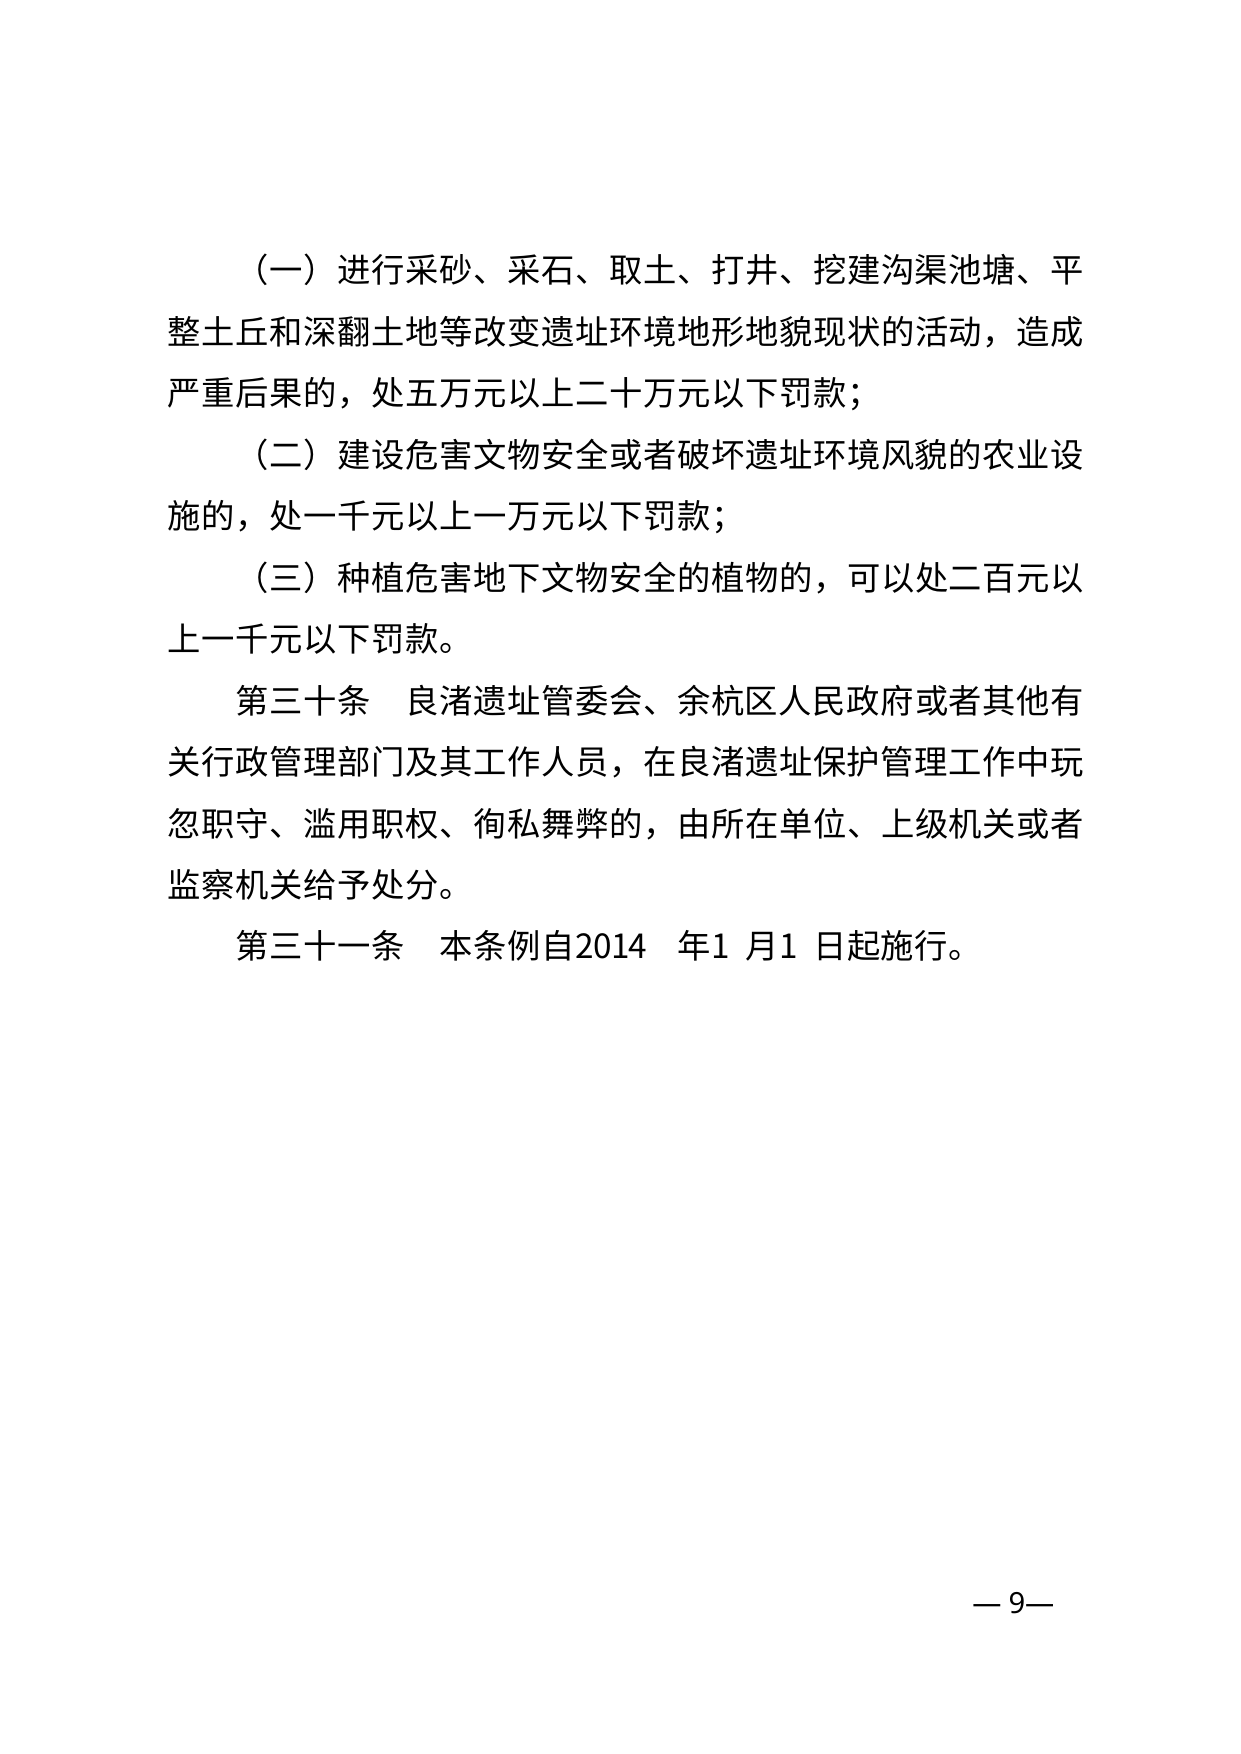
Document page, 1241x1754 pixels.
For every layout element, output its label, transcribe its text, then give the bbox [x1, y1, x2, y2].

text 第三十一条 本条例自2014年1月1日起施行。 [168, 914, 1084, 975]
text （二）建设危害文物安全或者破坏遗址环境风貌的农业设施的，处一千元以上一万元以下罚款； [168, 422, 1084, 545]
text （三）种植危害地下文物安全的植物的，可以处二百元以上一千元以下罚款。 [168, 545, 1084, 668]
text 第三十条 良渚遗址管委会、余杭区人民政府或者其他有关行政管理部门及其工作人员，在良渚遗址保护管理工作中玩忽职守、滥用职权、徇私舞弊的，由所在单位、上级机关或者监察机关给予处分。 [168, 668, 1084, 914]
text （一）进行采砂、采石、取土、打井、挖建沟渠池塘、平整土丘和深翻土地等改变遗址环境地形地貌现状的活动，造成严重后果的，处五万元以上二十万元以下罚款； [168, 238, 1084, 422]
